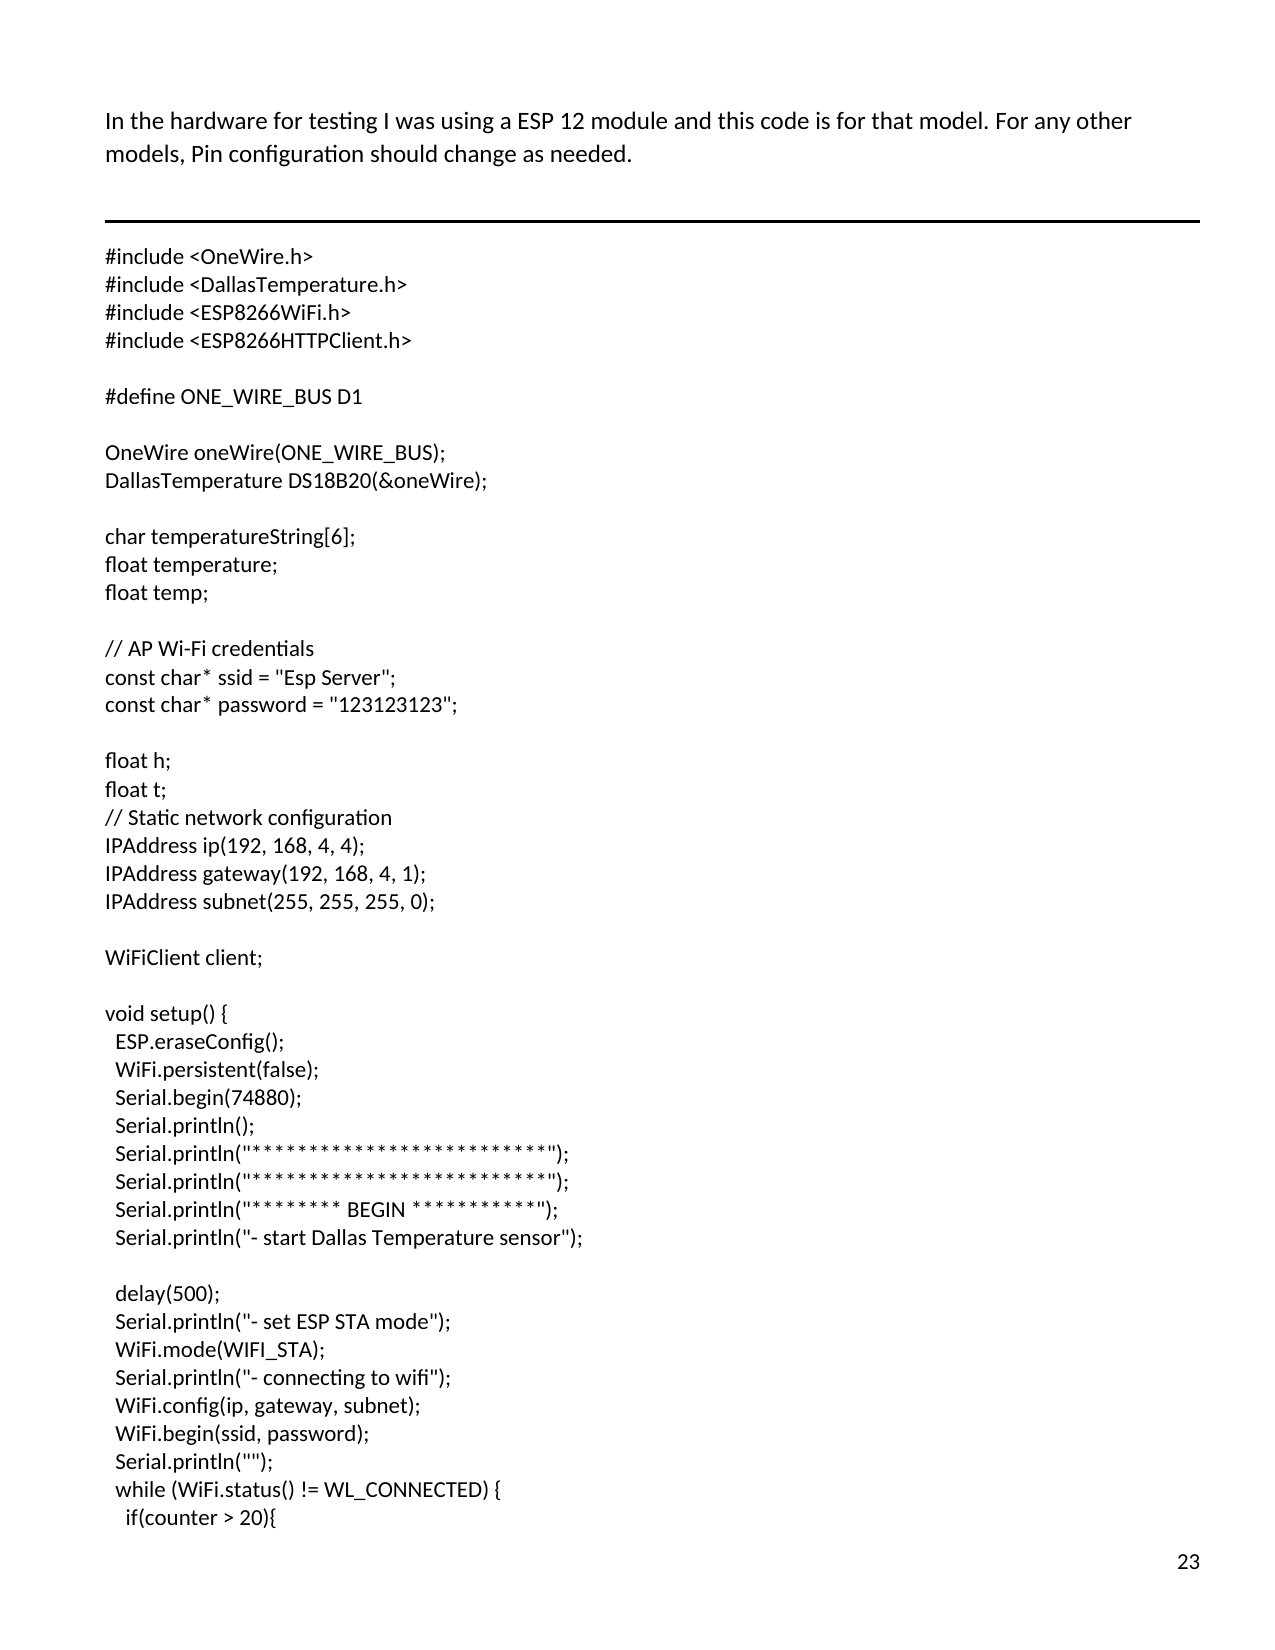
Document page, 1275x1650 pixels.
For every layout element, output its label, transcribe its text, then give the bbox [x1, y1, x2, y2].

text // AP Wi-Fi credentials [105, 634, 1200, 663]
text OneWire oneWire(ONE_WIRE_BUS); [105, 438, 1200, 466]
text const char* ssid = "Esp Server"; [105, 663, 1200, 691]
text #include <ESP8266WiFi.h> [105, 298, 1200, 326]
text if(counter > 20){ [105, 1503, 1200, 1531]
text Serial.println("- start Dallas Temperature sensor"); [105, 1223, 1200, 1251]
text // Static network configuration [105, 803, 1200, 831]
text #include <OneWire.h> [105, 242, 1200, 270]
text #define ONE_WIRE_BUS D1 [105, 382, 1200, 410]
text char temperatureString[6]; [105, 522, 1200, 551]
text IPAddress ip(192, 168, 4, 4); [105, 831, 1200, 859]
text IPAddress subnet(255, 255, 255, 0); [105, 887, 1200, 915]
text In the hardware for testing I was using a ESP 12 module and this code is for that model. For any other models, Pin configuration should change as needed. [105, 105, 1200, 168]
text Serial.println("**************************"); [105, 1167, 1200, 1195]
text Serial.println(""); [105, 1447, 1200, 1475]
text WiFi.mode(WIFI_STA); [105, 1335, 1200, 1363]
text Serial.println("**************************"); [105, 1139, 1200, 1167]
text IPAddress gateway(192, 168, 4, 1); [105, 859, 1200, 887]
text float temperature; [105, 551, 1200, 578]
text Serial.println("- connecting to wifi"); [105, 1363, 1200, 1391]
text float t; [105, 775, 1200, 803]
text delay(500); [105, 1279, 1200, 1307]
text float h; [105, 747, 1200, 775]
text WiFi.config(ip, gateway, subnet); [105, 1391, 1200, 1419]
text DallasTemperature DS18B20(&oneWire); [105, 466, 1200, 494]
text void setup() { [105, 999, 1200, 1027]
text WiFiClient client; [105, 943, 1200, 971]
text Serial.println("******** BEGIN ***********"); [105, 1195, 1200, 1223]
text float temp; [105, 578, 1200, 607]
text Serial.println(); [105, 1111, 1200, 1139]
text Serial.println("- set ESP STA mode"); [105, 1307, 1200, 1335]
text WiFi.persistent(false); [105, 1055, 1200, 1083]
text ESP.eraseConfig(); [105, 1027, 1200, 1055]
text #include <DallasTemperature.h> [105, 270, 1200, 298]
text Serial.begin(74880); [105, 1083, 1200, 1111]
text WiFi.begin(ssid, password); [105, 1419, 1200, 1447]
text while (WiFi.status() != WL_CONNECTED) { [105, 1475, 1200, 1503]
text const char* password = "123123123"; [105, 691, 1200, 719]
text #include <ESP8266HTTPClient.h> [105, 326, 1200, 354]
